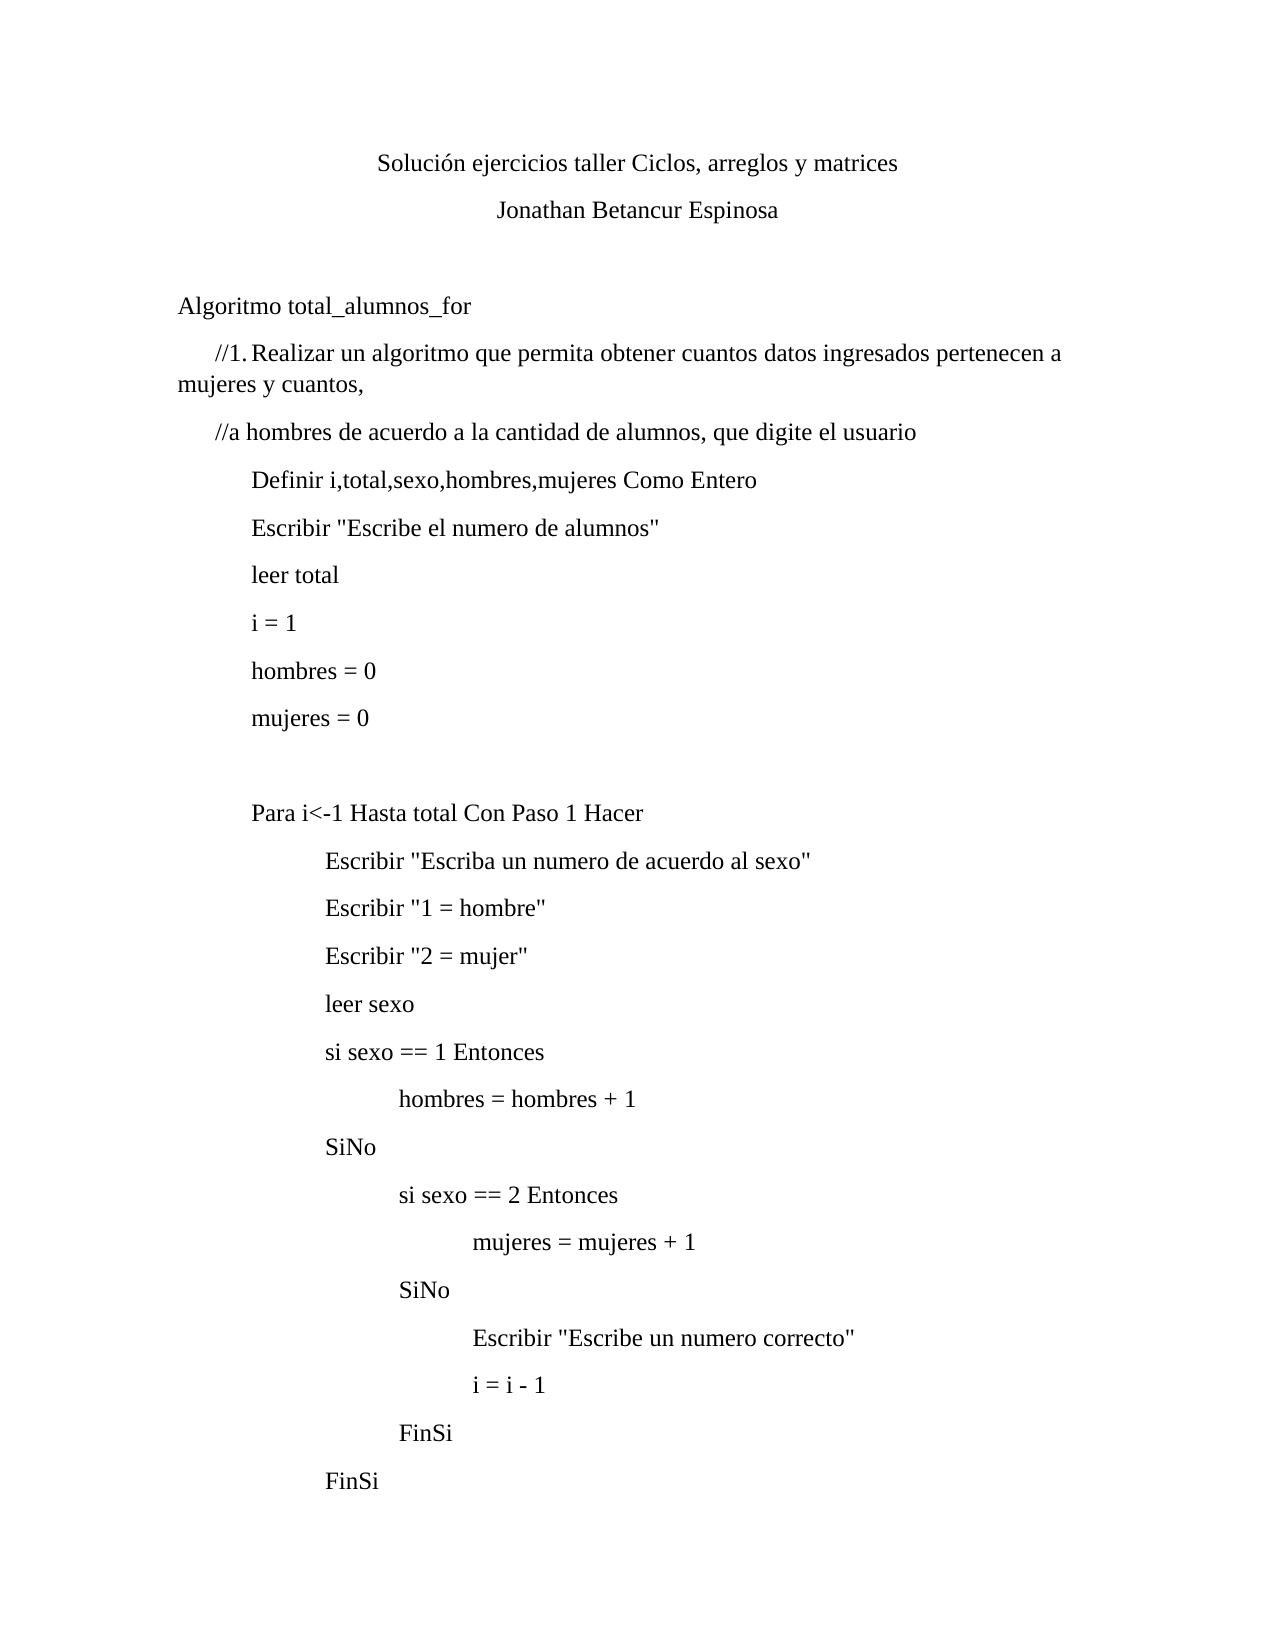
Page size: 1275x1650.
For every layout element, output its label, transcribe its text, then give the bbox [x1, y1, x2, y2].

text si sexo == 1 Entonces [177, 1037, 1098, 1065]
text i = i - 1 [177, 1371, 1098, 1399]
text SiNo [177, 1132, 1098, 1161]
text Escribir "Escribe un numero correcto" [177, 1323, 1098, 1352]
text Algoritmo total_alumnos_for [177, 291, 1098, 319]
text Definir i,total,sexo,hombres,mujeres Como Entero [177, 465, 1098, 494]
text i = 1 [177, 608, 1098, 637]
text leer total [177, 560, 1098, 589]
text mujeres = 0 [177, 703, 1098, 732]
text hombres = 0 [177, 656, 1098, 684]
text Escribir "Escribe el numero de alumnos" [177, 513, 1098, 541]
text si sexo == 2 Entonces [177, 1180, 1098, 1208]
text Jonathan Betancur Espinosa [177, 195, 1098, 224]
text Para i<-1 Hasta total Con Paso 1 Hacer [177, 798, 1098, 827]
text leer sexo [177, 989, 1098, 1018]
text Escribir "2 = mujer" [177, 941, 1098, 970]
text //1. Realizar un algoritmo que permita obtener cuantos datos ingresados pertenecen a mujeres y cuantos, [177, 338, 1098, 398]
text Escribir "1 = hombre" [177, 893, 1098, 922]
text hombres = hombres + 1 [177, 1084, 1098, 1113]
text mujeres = mujeres + 1 [177, 1227, 1098, 1256]
text SiNo [177, 1275, 1098, 1304]
text FinSi [177, 1418, 1098, 1447]
text FinSi [177, 1466, 1098, 1495]
text Escribir "Escriba un numero de acuerdo al sexo" [177, 846, 1098, 874]
text //a hombres de acuerdo a la cantidad de alumnos, que digite el usuario [177, 417, 1098, 446]
text Solución ejercicios taller Ciclos, arreglos y matrices [177, 148, 1098, 176]
